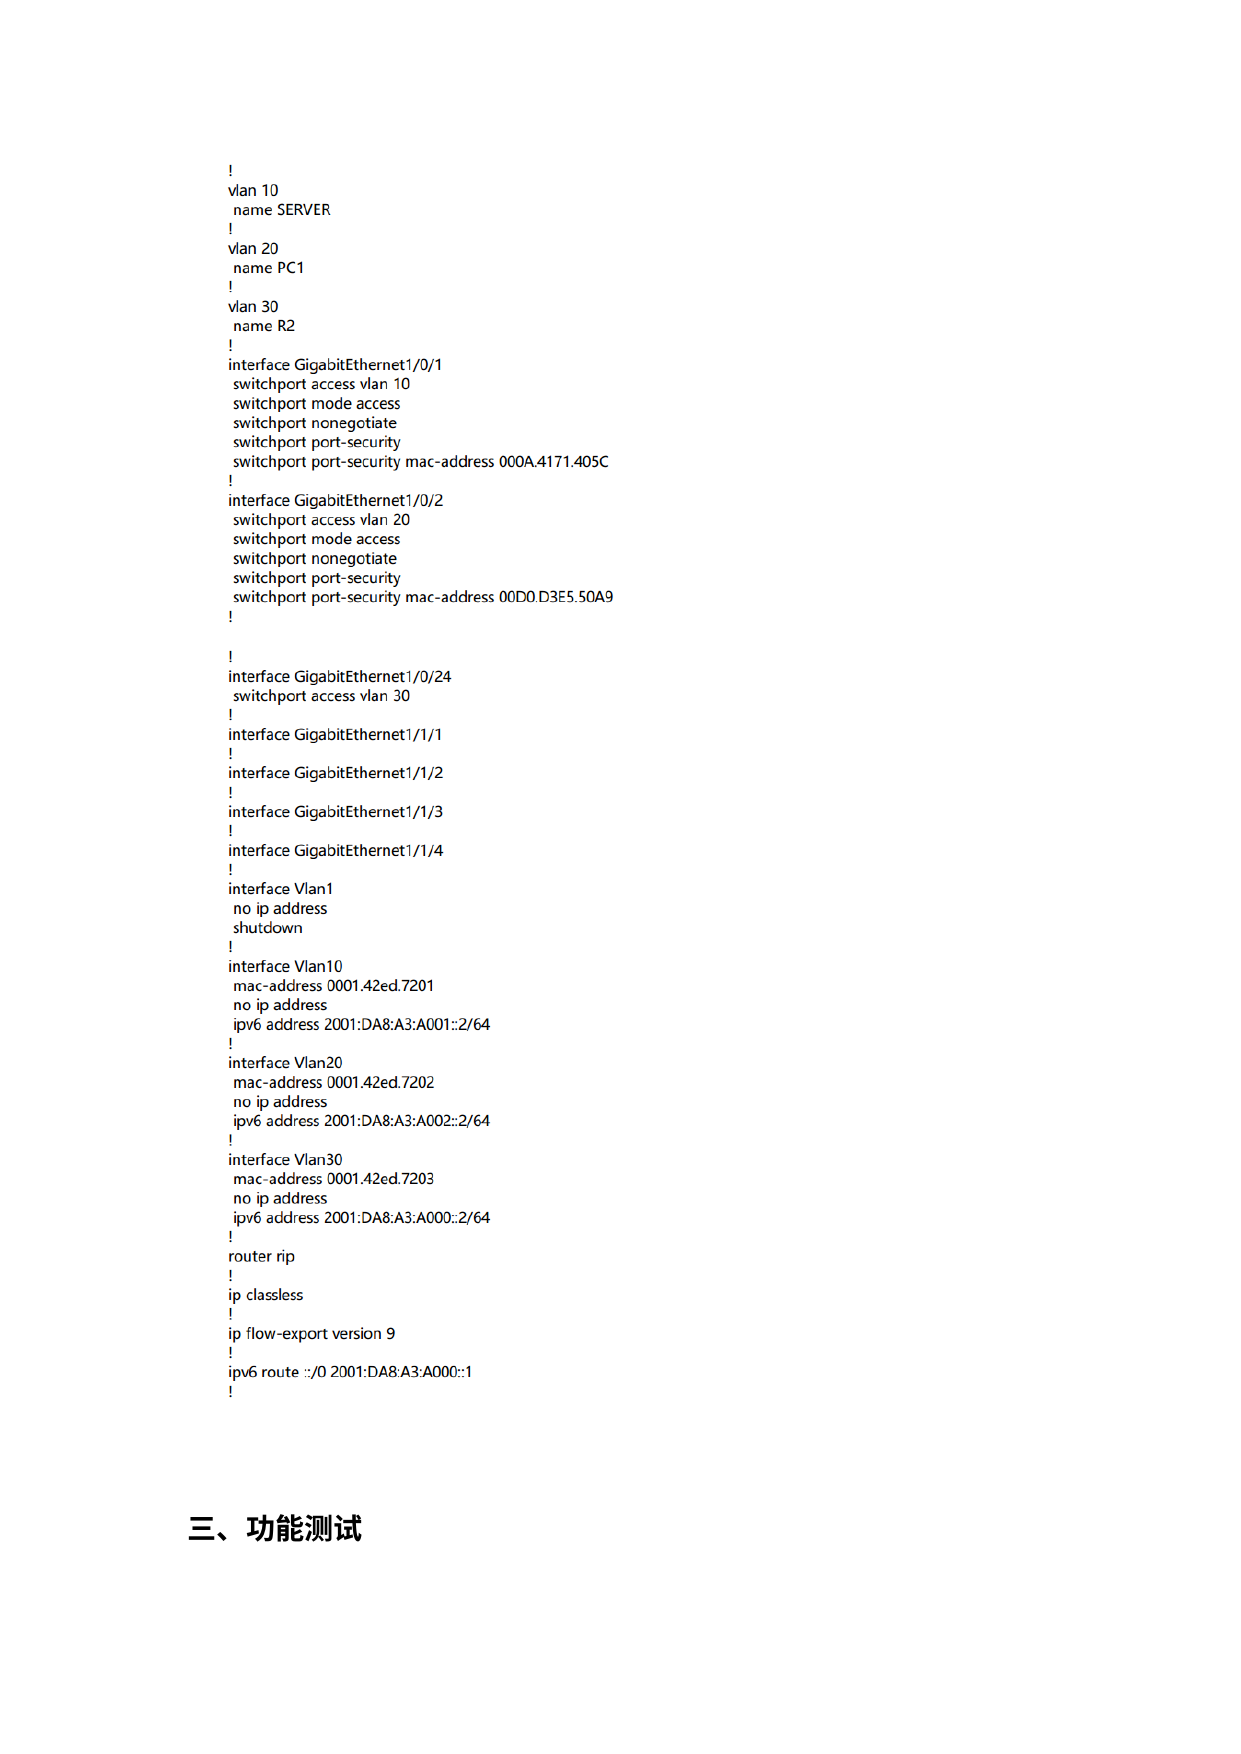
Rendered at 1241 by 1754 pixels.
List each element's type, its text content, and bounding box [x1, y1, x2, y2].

picture [225, 162, 1091, 625]
list 功能测试 [187, 1494, 1053, 1559]
picture [225, 649, 1091, 1400]
